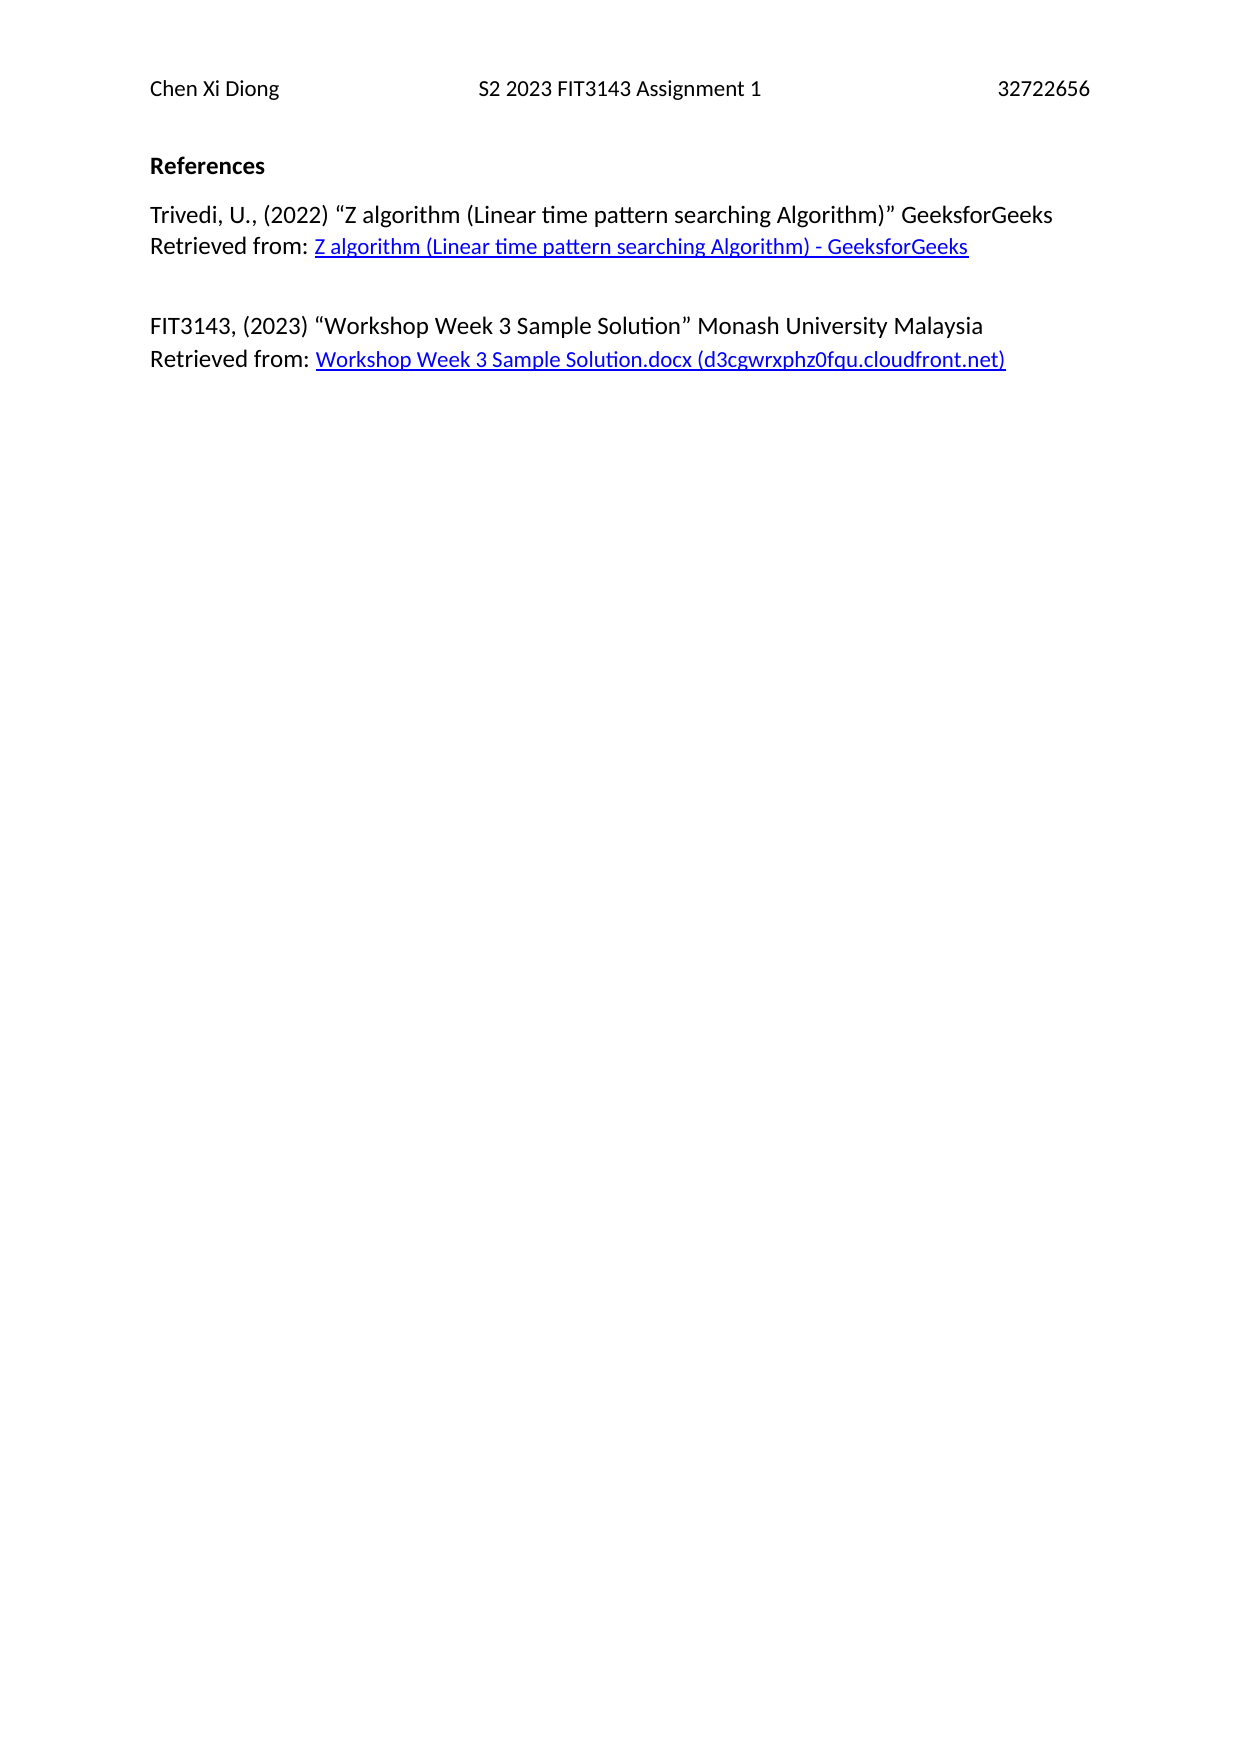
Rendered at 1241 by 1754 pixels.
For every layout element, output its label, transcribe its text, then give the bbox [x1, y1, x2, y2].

text FIT3143, (2023) “Workshop Week 3 Sample Solution” Monash University Malaysia Retrieved from: Workshop Week 3 Sample Solution.docx (d3cgwrxphz0fqu.cloudfront.net) [150, 310, 1090, 374]
text Retrieved from: Z algorithm (Linear time pattern searching Algorithm) - GeeksforGeeks [150, 230, 1090, 261]
text Trivedi, U., (2022) “Z algorithm (Linear time pattern searching Algorithm)” GeeksforGeeks [150, 199, 1090, 230]
text References [150, 150, 1090, 181]
